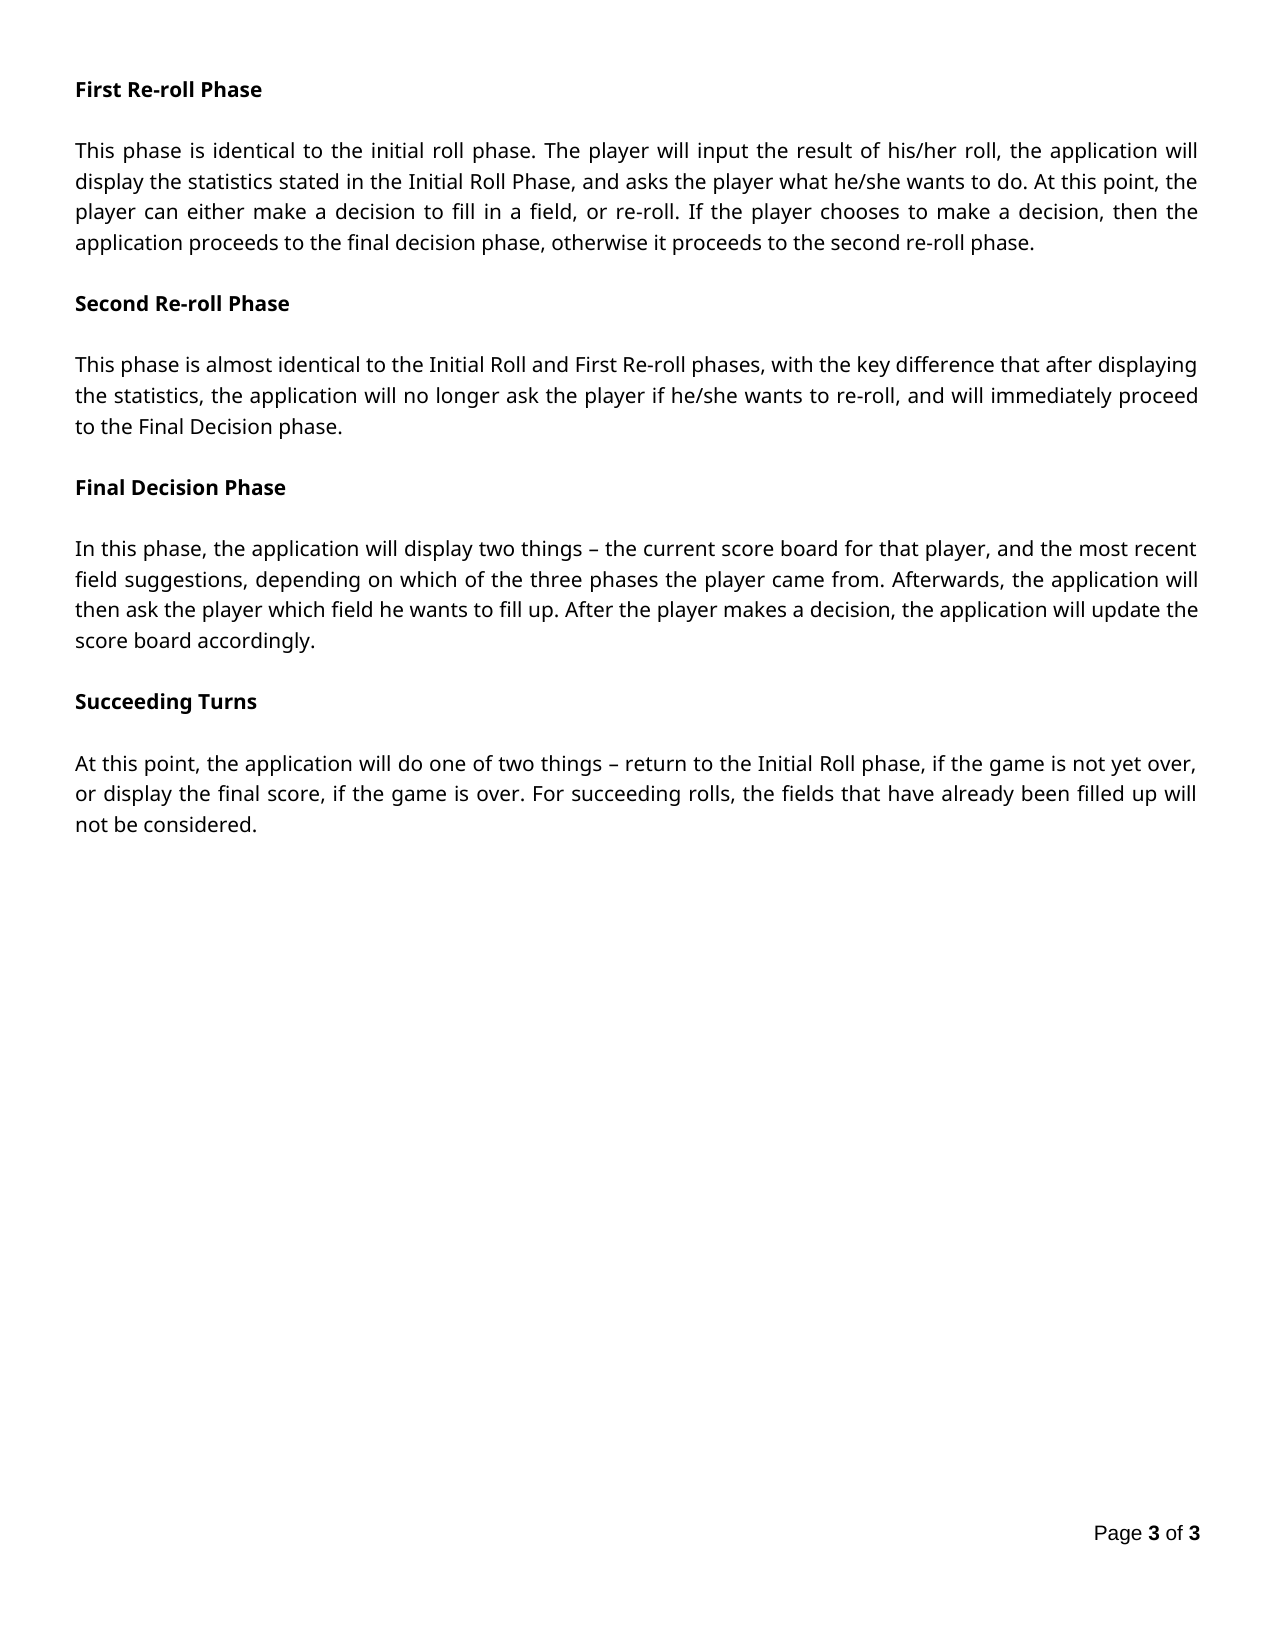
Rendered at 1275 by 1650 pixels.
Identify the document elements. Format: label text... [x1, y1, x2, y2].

text Final Decision Phase [75, 473, 1200, 502]
text At this point, the application will do one of two things – return to the Initial Roll phase, if the game is not yet over, or display the final score, if the game is over. For succeeding rolls, the fields that have already been filled up will not be considered. [75, 749, 1200, 838]
text First Re-roll Phase [75, 75, 1200, 103]
text This phase is identical to the initial roll phase. The player will input the result of his/her roll, the application will display the statistics stated in the Initial Roll Phase, and asks the player what he/she wants to do. At this point, the player can either make a decision to fill in a field, or re-roll. If the player chooses to make a decision, then the application proceeds to the final decision phase, otherwise it proceeds to the second re-roll phase. [75, 136, 1200, 257]
text Succeeding Turns [75, 687, 1200, 716]
text Second Re-roll Phase [75, 289, 1200, 318]
text In this phase, the application will display two things – the current score board for that player, and the most recent field suggestions, depending on which of the three phases the player came from. Afterwards, the application will then ask the player which field he wants to fill up. After the player makes a decision, the application will update the score board accordingly. [75, 534, 1200, 655]
text This phase is almost identical to the Initial Roll and First Re-roll phases, with the key difference that after displaying the statistics, the application will no longer ask the player if he/she wants to re-roll, and will immediately proceed to the Final Decision phase. [75, 351, 1200, 440]
